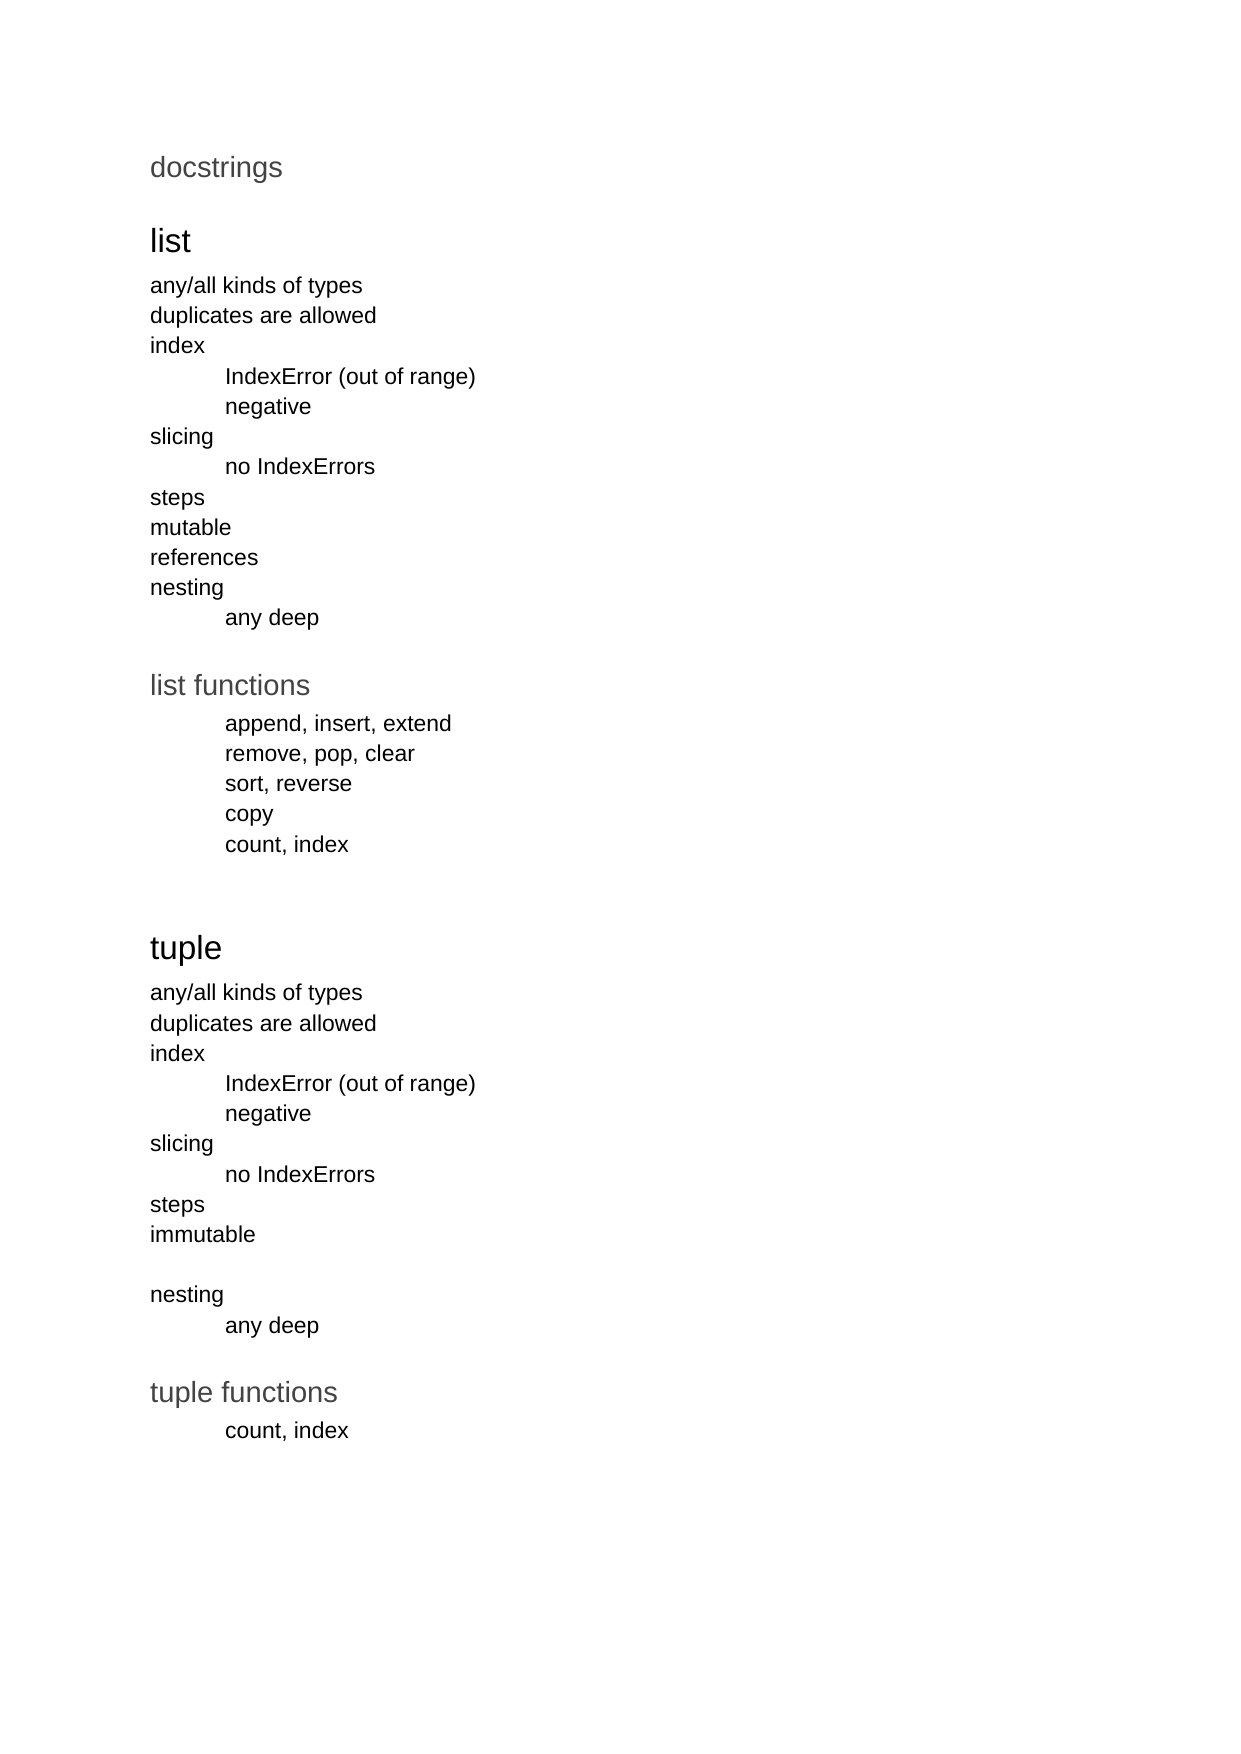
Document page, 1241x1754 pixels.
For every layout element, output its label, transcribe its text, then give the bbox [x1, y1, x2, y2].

text count, index [150, 1417, 1090, 1443]
text no IndexErrors [150, 1161, 1090, 1187]
text steps [150, 483, 1090, 510]
text count, index [150, 831, 1090, 857]
text IndexError (out of range) [150, 363, 1090, 389]
text remove, pop, clear [150, 740, 1090, 766]
text index [150, 1040, 1090, 1066]
text nesting [150, 1281, 1090, 1308]
text any deep [150, 1312, 1090, 1338]
text mutable [150, 514, 1090, 540]
text any/all kinds of types [150, 979, 1090, 1006]
text steps [150, 1191, 1090, 1217]
subtitle docstrings [150, 150, 1090, 183]
text references [150, 544, 1090, 570]
text negative [150, 1100, 1090, 1127]
text duplicates are allowed [150, 1009, 1090, 1036]
text IndexError (out of range) [150, 1070, 1090, 1096]
text slicing [150, 1130, 1090, 1157]
text nesting [150, 574, 1090, 600]
text no IndexErrors [150, 453, 1090, 479]
text sort, reverse [150, 770, 1090, 796]
text negative [150, 393, 1090, 419]
text immutable [150, 1221, 1090, 1247]
subtitle list functions [150, 668, 1090, 701]
text append, insert, extend [150, 710, 1090, 736]
subtitle tuple [150, 928, 1090, 967]
text copy [150, 800, 1090, 827]
text any deep [150, 604, 1090, 631]
subtitle tuple functions [150, 1375, 1090, 1409]
text any/all kinds of types [150, 272, 1090, 298]
subtitle list [150, 221, 1090, 259]
text slicing [150, 423, 1090, 449]
text duplicates are allowed [150, 302, 1090, 328]
text index [150, 332, 1090, 359]
